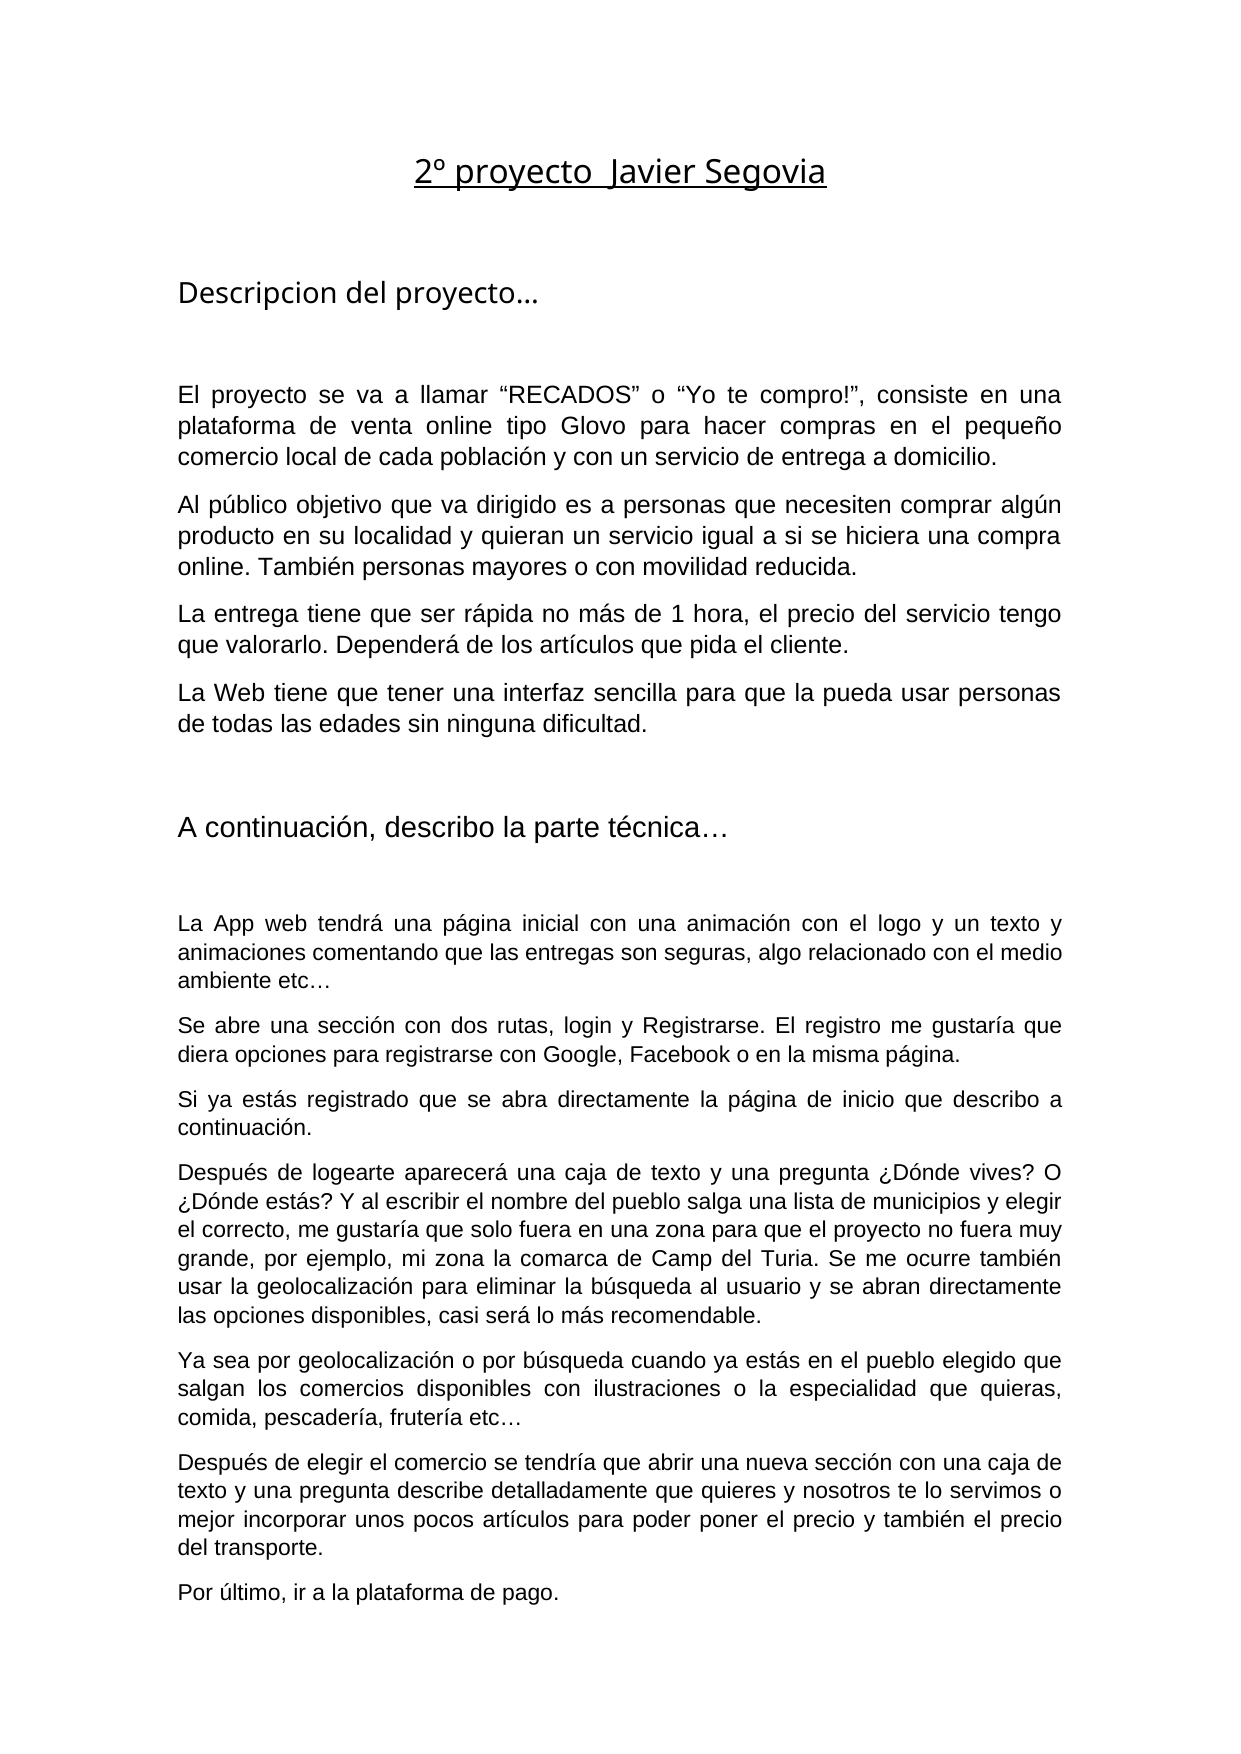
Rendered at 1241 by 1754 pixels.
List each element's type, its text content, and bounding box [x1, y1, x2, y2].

text Ya sea por geolocalización o por búsqueda cuando ya estás en el pueblo elegido que salgan los comercios disponibles con ilustraciones o la especialidad que quieras, comida, pescadería, frutería etc… [177, 1347, 1063, 1430]
text Descripcion del proyecto… [177, 273, 1063, 312]
text Después de logearte aparecerá una caja de texto y una pregunta ¿Dónde vives? O ¿Dónde estás? Y al escribir el nombre del pueblo salga una lista de municipios y elegir el correcto, me gustaría que solo fuera en una zona para que el proyecto no fuera muy grande, por ejemplo, mi zona la comarca de Camp del Turia. Se me ocurre también usar la geolocalización para eliminar la búsqueda al usuario y se abran directamente las opciones disponibles, casi será lo más recomendable. [177, 1159, 1063, 1328]
text Se abre una sección con dos rutas, login y Registrarse. El registro me gustaría que diera opciones para registrarse con Google, Facebook o en la misma página. [177, 1012, 1063, 1067]
text Si ya estás registrado que se abra directamente la página de inicio que describo a continuación. [177, 1086, 1063, 1141]
text La Web tiene que tener una interfaz sencilla para que la pueda usar personas de todas las edades sin ninguna dificultad. [177, 678, 1063, 738]
text A continuación, describo la parte técnica… [177, 810, 1063, 843]
text La entrega tiene que ser rápida no más de 1 hora, el precio del servicio tengo que valorarlo. Dependerá de los artículos que pida el cliente. [177, 599, 1063, 659]
text Después de elegir el comercio se tendría que abrir una nueva sección con una caja de texto y una pregunta describe detalladamente que quieres y nosotros te lo servimos o mejor incorporar unos pocos artículos para poder poner el precio y también el precio del transporte. [177, 1449, 1063, 1560]
text Por último, ir a la plataforma de pago. [177, 1579, 1063, 1605]
text El proyecto se va a llamar “RECADOS” o “Yo te compro!”, consiste en una plataforma de venta online tipo Glovo para hacer compras en el pequeño comercio local de cada población y con un servicio de entrega a domicilio. [177, 380, 1063, 471]
text Al público objetivo que va dirigido es a personas que necesiten comprar algún producto en su localidad y quieran un servicio igual a si se hiciera una compra online. También personas mayores o con movilidad reducida. [177, 490, 1063, 581]
text La App web tendrá una página inicial con una animación con el logo y un texto y animaciones comentando que las entregas son seguras, algo relacionado con el medio ambiente etc… [177, 910, 1063, 993]
text 2º proyecto Javier Segovia [177, 148, 1063, 193]
